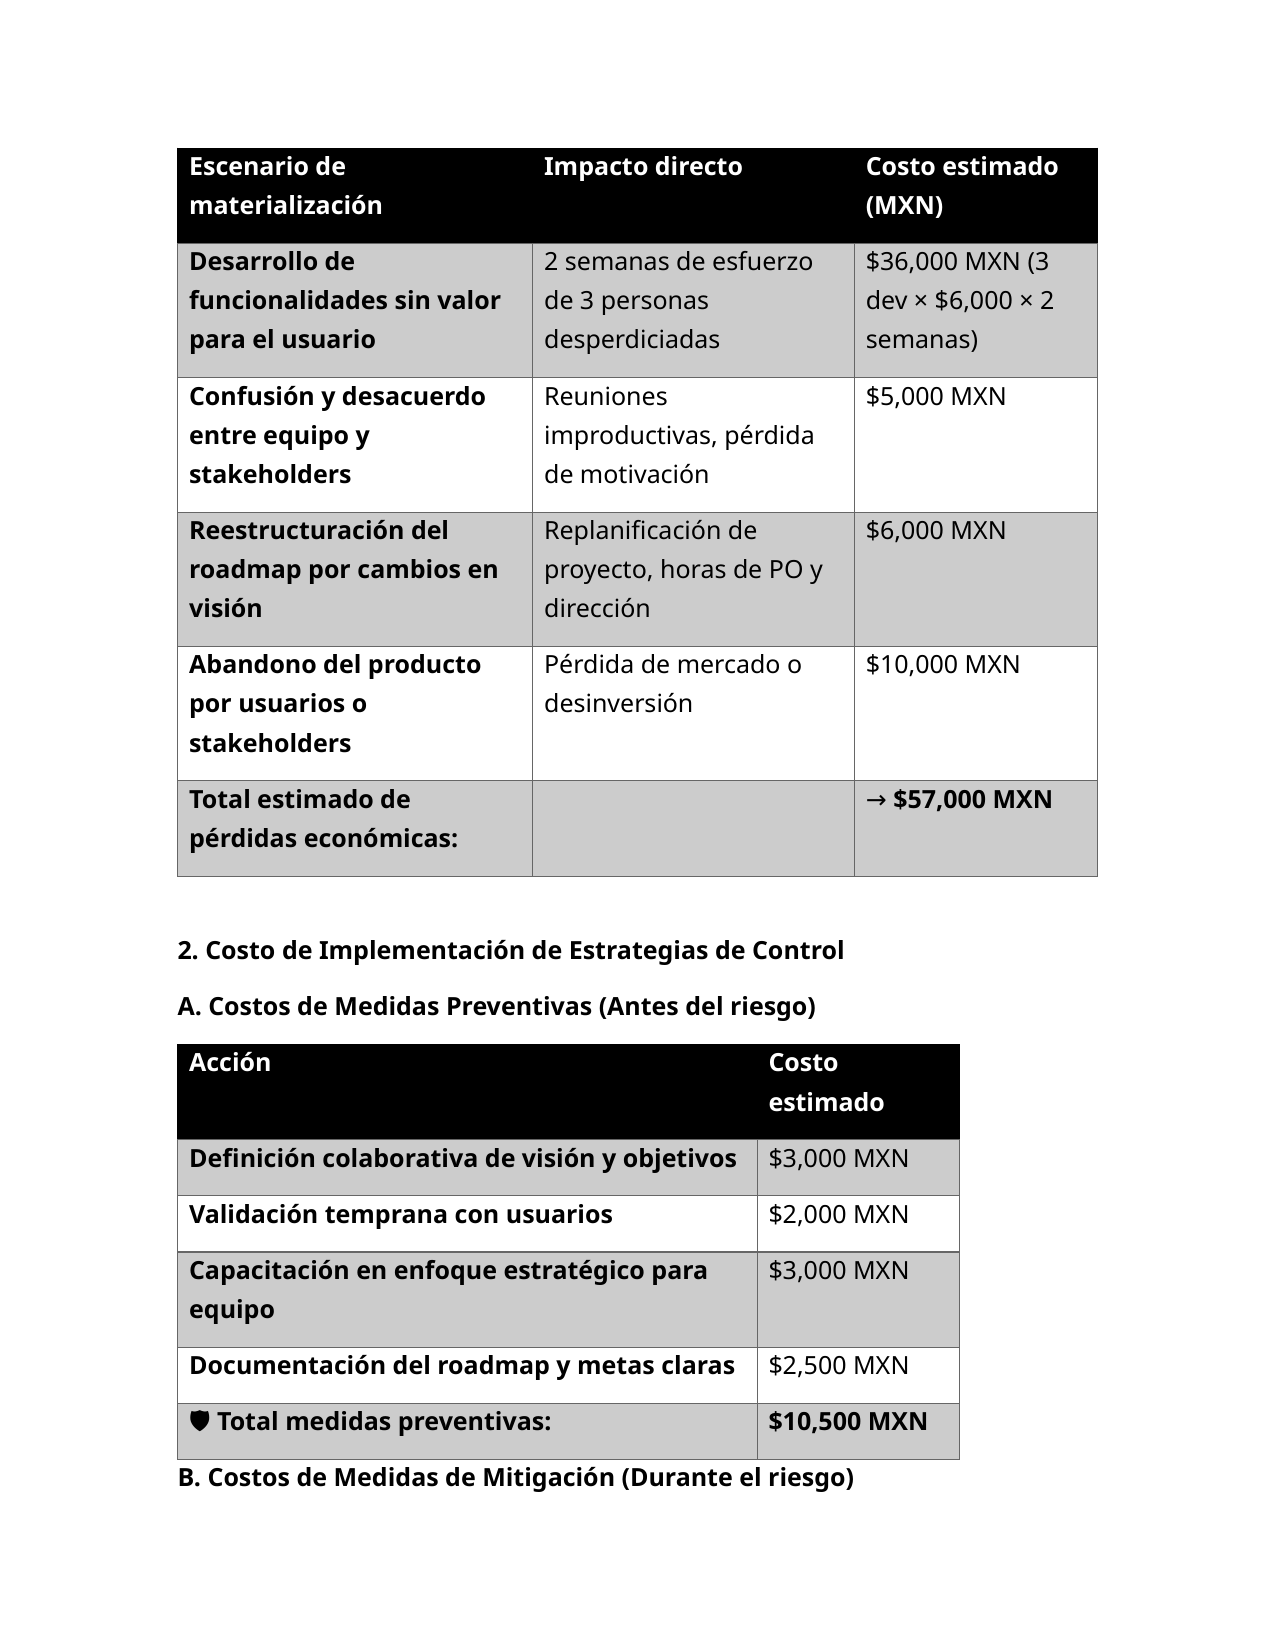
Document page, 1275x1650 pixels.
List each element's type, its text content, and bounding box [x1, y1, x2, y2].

table_cell $2,500 MXN [758, 1348, 959, 1403]
table_cell Pérdida de mercado o desinversión [533, 647, 854, 780]
table_cell Abandono del producto por usuarios o stakeholders [178, 647, 532, 780]
table_cell Capacitación en enfoque estratégico para equipo [178, 1253, 757, 1347]
table_cell $36,000 MXN (3 dev × $6,000 × 2 semanas) [855, 244, 1097, 377]
table_cell $10,500 MXN [758, 1404, 959, 1459]
table_cell Desarrollo de funcionalidades sin valor para el usuario [178, 244, 532, 377]
table_header Costo estimado (MXN) [855, 149, 1097, 243]
text A. Costos de Medidas Preventivas (Antes del riesgo) [177, 988, 1098, 1022]
table_cell $3,000 MXN [758, 1253, 959, 1347]
table_cell 2 semanas de esfuerzo de 3 personas desperdiciadas [533, 244, 854, 377]
table_cell $3,000 MXN [758, 1140, 959, 1195]
text B. Costos de Medidas de Mitigación (Durante el riesgo) [177, 1460, 1098, 1494]
table_cell $10,000 MXN [855, 647, 1097, 780]
table_cell Replanificación de proyecto, horas de PO y dirección [533, 513, 854, 646]
table_cell $2,000 MXN [758, 1196, 959, 1251]
table_cell Total estimado de pérdidas económicas: [178, 781, 532, 876]
table_header Acción [178, 1045, 757, 1139]
table_cell Documentación del roadmap y metas claras [178, 1348, 757, 1403]
table_header Escenario de materialización [178, 149, 532, 243]
table_cell $5,000 MXN [855, 378, 1097, 512]
table_header Costo estimado [758, 1045, 959, 1139]
table_cell 🛡️ Total medidas preventivas: [178, 1404, 757, 1459]
table_cell Reestructuración del roadmap por cambios en visión [178, 513, 532, 646]
table_cell [533, 781, 854, 876]
table_cell Definición colaborativa de visión y objetivos [178, 1140, 757, 1195]
table_header Impacto directo [533, 149, 854, 243]
table_cell Confusión y desacuerdo entre equipo y stakeholders [178, 378, 532, 512]
table_cell Reuniones improductivas, pérdida de motivación [533, 378, 854, 512]
table_cell Validación temprana con usuarios [178, 1196, 757, 1251]
table_cell $6,000 MXN [855, 513, 1097, 646]
text 2. Costo de Implementación de Estrategias de Control [177, 932, 1098, 966]
table_cell → $57,000 MXN [855, 781, 1097, 876]
